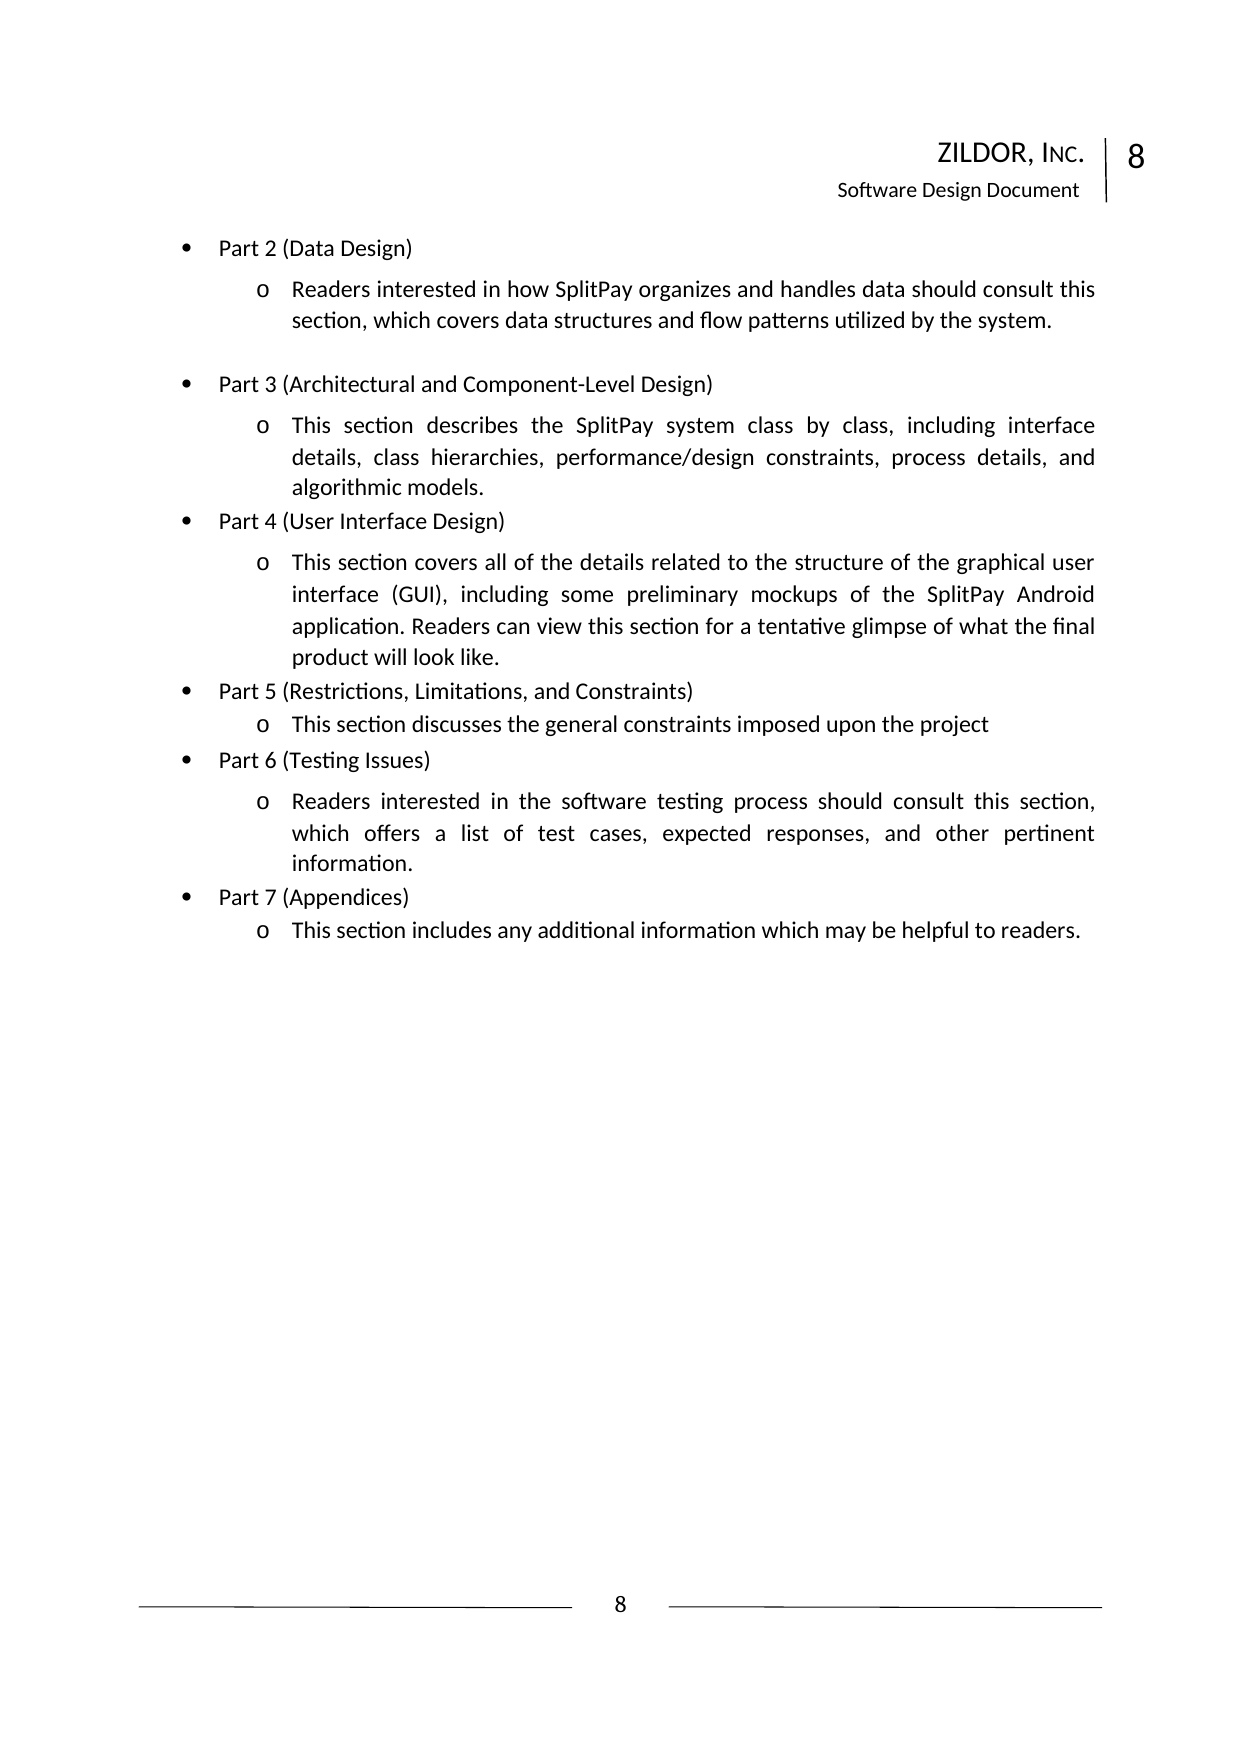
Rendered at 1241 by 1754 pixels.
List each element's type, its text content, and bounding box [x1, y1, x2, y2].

list Part 2 (Data Design) [182, 233, 1151, 262]
list Part 4 (User Interface Design) [182, 506, 1151, 535]
list Part 7 (Appendices) [182, 882, 1151, 911]
list Readers interested in the software testing process should consult this section, which offers a list of test cases, expected responses, and other pertinent information. [256, 786, 1096, 877]
list This section discusses the general constraints imposed upon the project [256, 709, 1151, 740]
list Part 3 (Architectural and Component-Level Design) [182, 369, 1151, 399]
list This section describes the SplitPay system class by class, including interface details, class hierarchies, performance/design constraints, process details, and algorithmic models. [256, 411, 1096, 501]
list Readers interested in how SplitPay organizes and handles data should consult this section, which covers data structures and flow patterns utilized by the system. [256, 274, 1096, 334]
text ZILDOR, INC. 8 [937, 103, 1151, 178]
list Part 6 (Testing Issues) [182, 745, 1151, 774]
list This section includes any additional information which may be helpful to readers. [256, 915, 1151, 946]
text 8 [614, 1591, 1151, 1618]
list This section covers all of the details related to the structure of the graphical user interface (GUI), including some preliminary mockups of the SplitPay Android application. Readers can view this section for a tentative glimpse of what the final product will look like. [256, 547, 1096, 671]
text Software Design Document [837, 180, 1151, 202]
list Part 5 (Restrictions, Limitations, and Constraints) [182, 676, 1151, 705]
